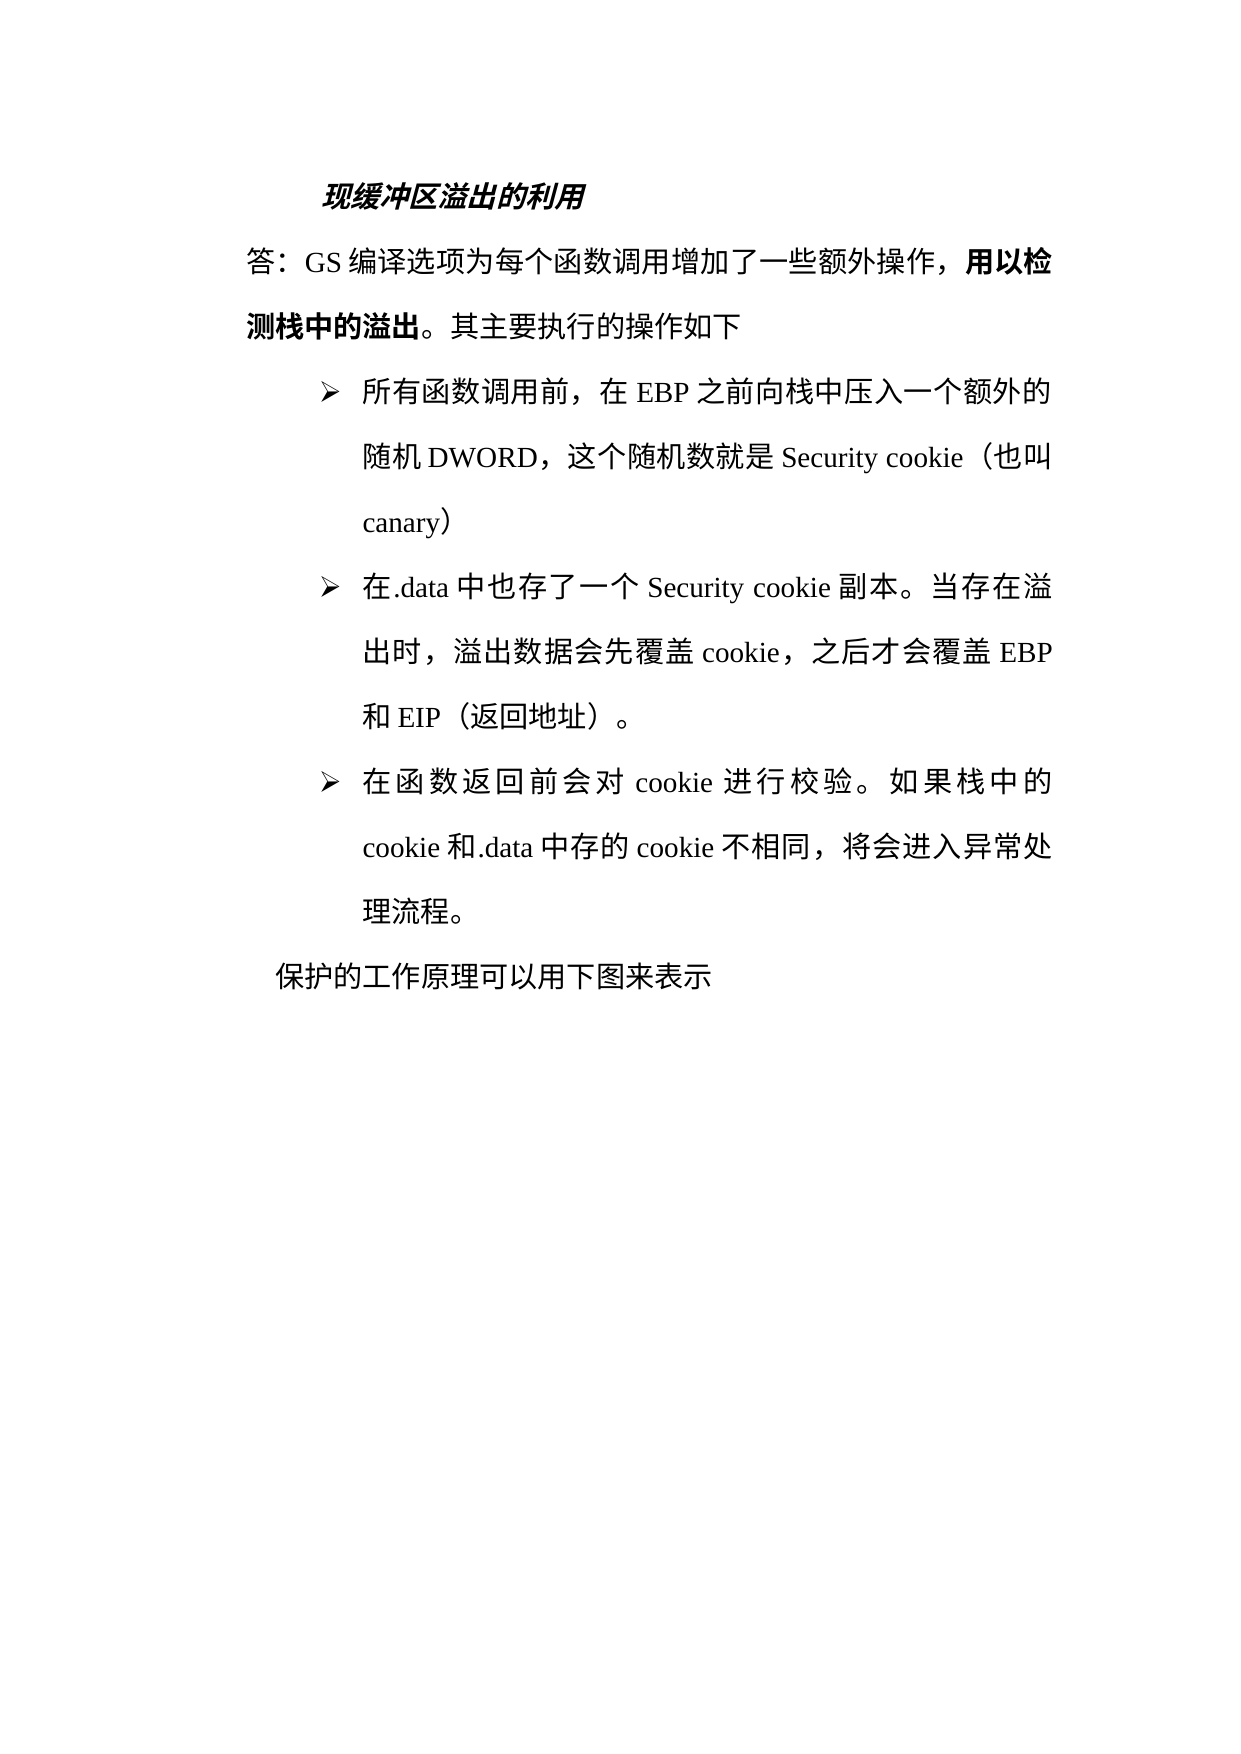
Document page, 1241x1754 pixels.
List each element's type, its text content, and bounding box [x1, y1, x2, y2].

list 在函数返回前会对cookie进行校验。如果栈中的cookie和.data中存的cookie不相同，将会进入异常处理流程。 [318, 747, 1053, 942]
text 保护的工作原理可以用下图来表示 [231, 942, 1053, 1007]
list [246, 162, 1053, 227]
list 所有函数调用前，在EBP之前向栈中压入一个额外的随机DWORD，这个随机数就是Security cookie（也叫canary） [318, 357, 1053, 552]
text 答：GS编译选项为每个函数调用增加了一些额外操作，用以检测栈中的溢出。其主要执行的操作如下 [246, 227, 1053, 357]
list 在.data中也存了一个Security cookie副本。当存在溢出时，溢出数据会先覆盖cookie，之后才会覆盖EBP和EIP（返回地址）。 [318, 552, 1053, 747]
